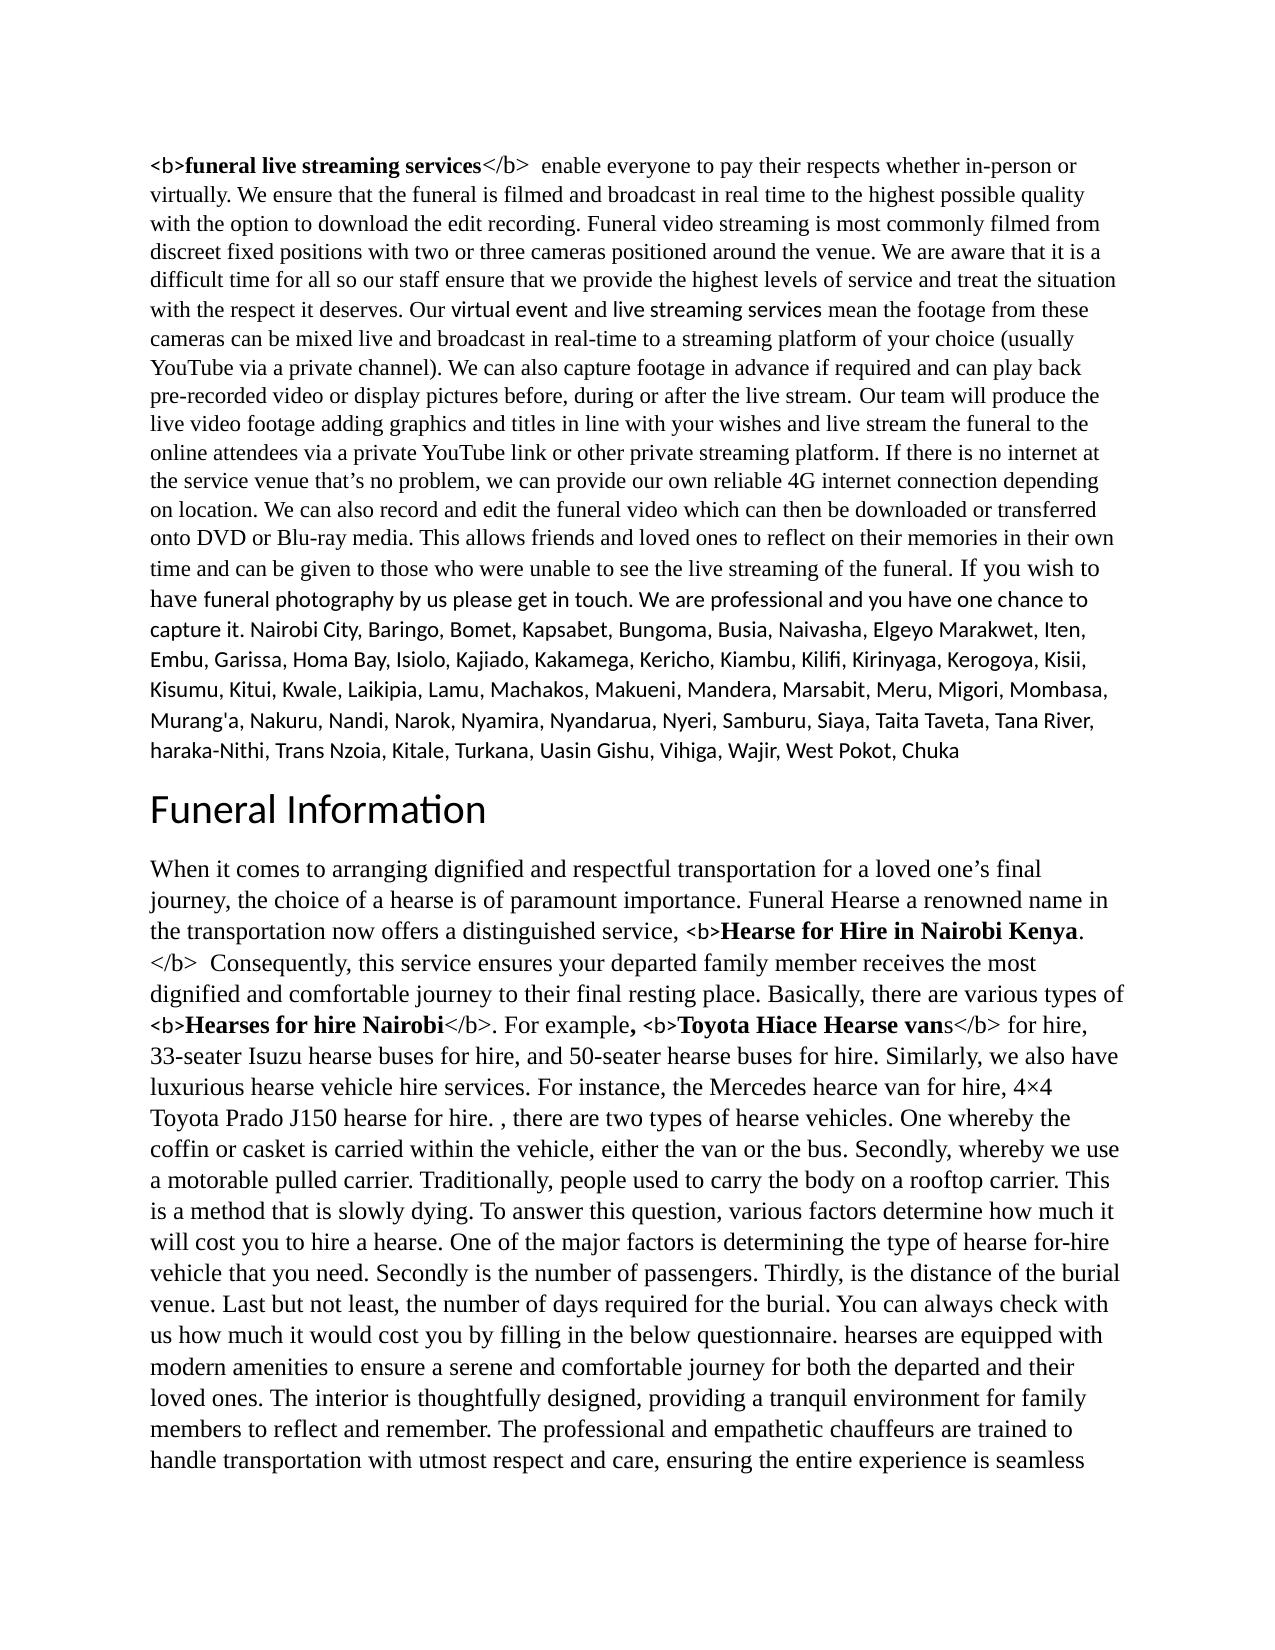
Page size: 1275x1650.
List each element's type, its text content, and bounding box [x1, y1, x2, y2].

text Funeral Information [150, 783, 1125, 834]
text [150, 150, 1125, 764]
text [150, 854, 1125, 1473]
